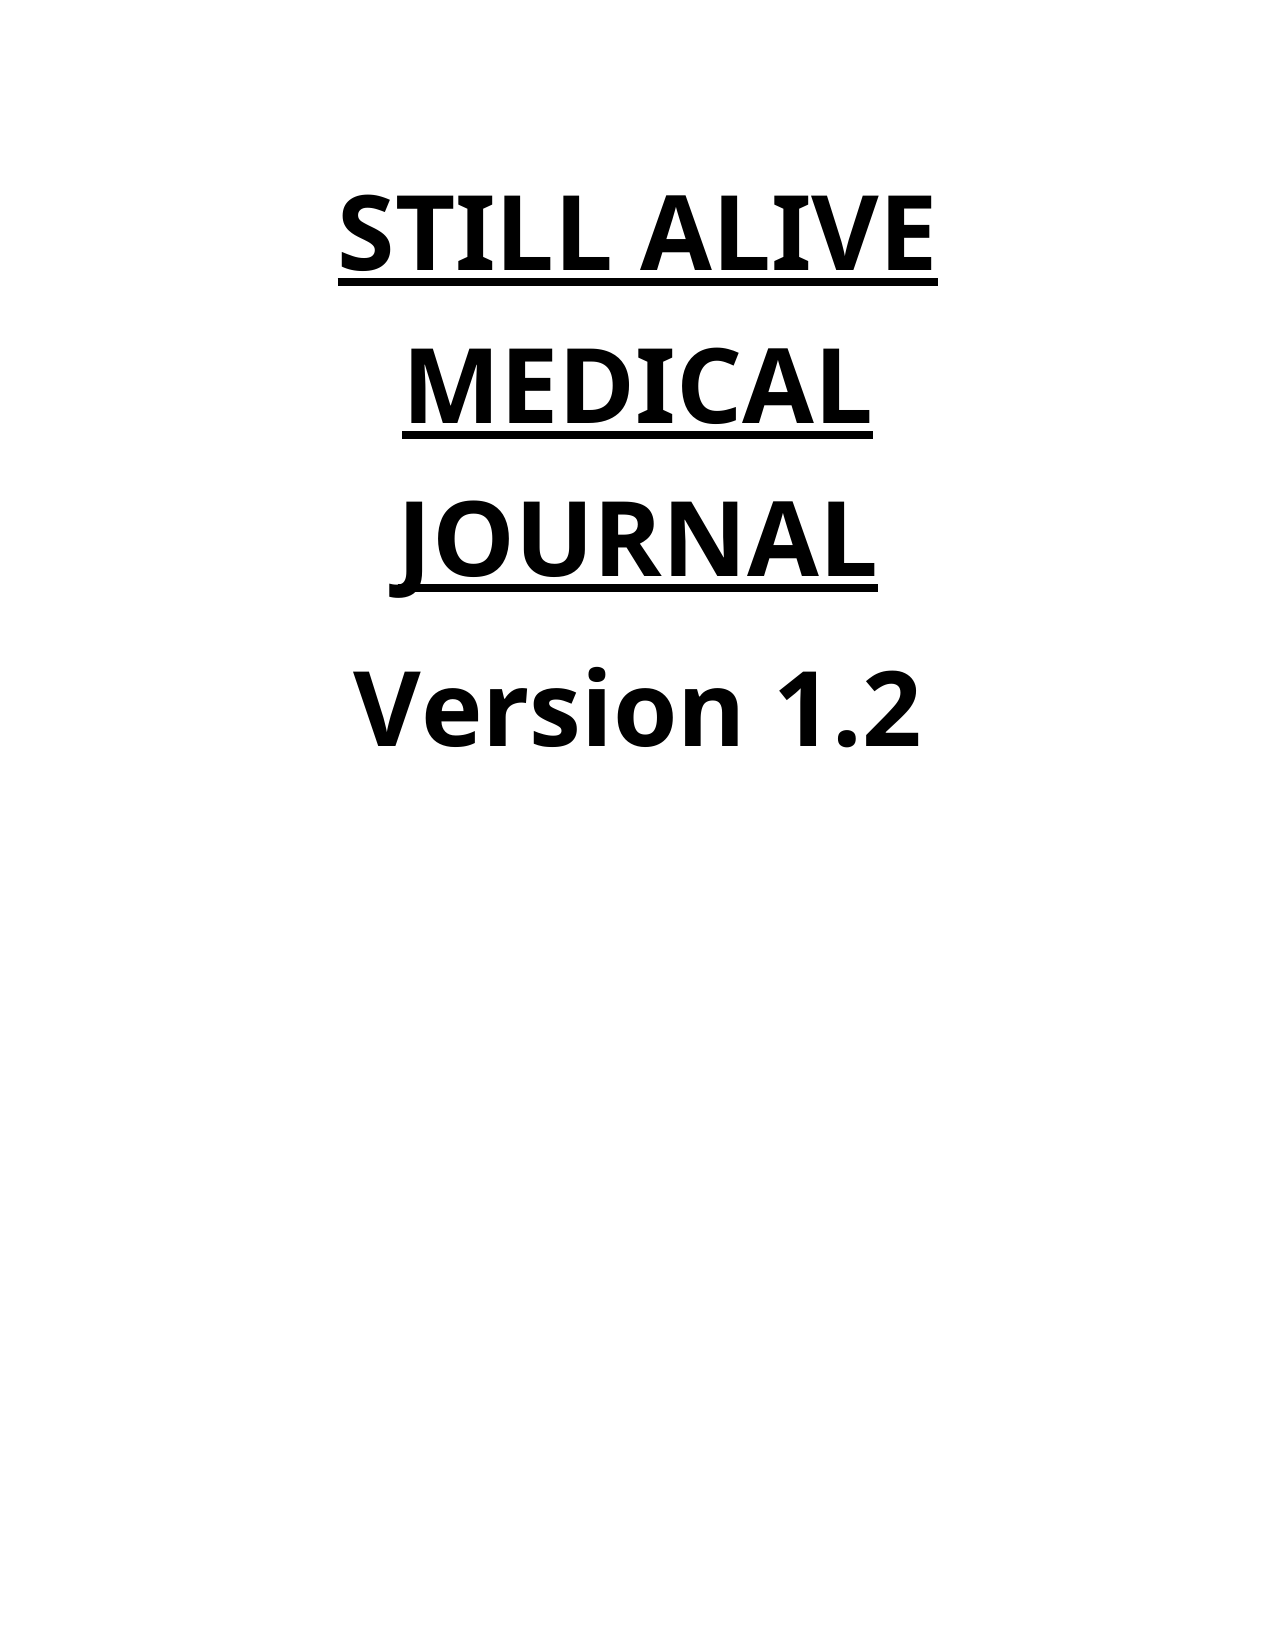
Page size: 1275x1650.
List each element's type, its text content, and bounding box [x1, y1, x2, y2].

text STILL ALIVE MEDICAL JOURNAL [150, 159, 1125, 607]
text Version 1.2 [150, 635, 1125, 777]
